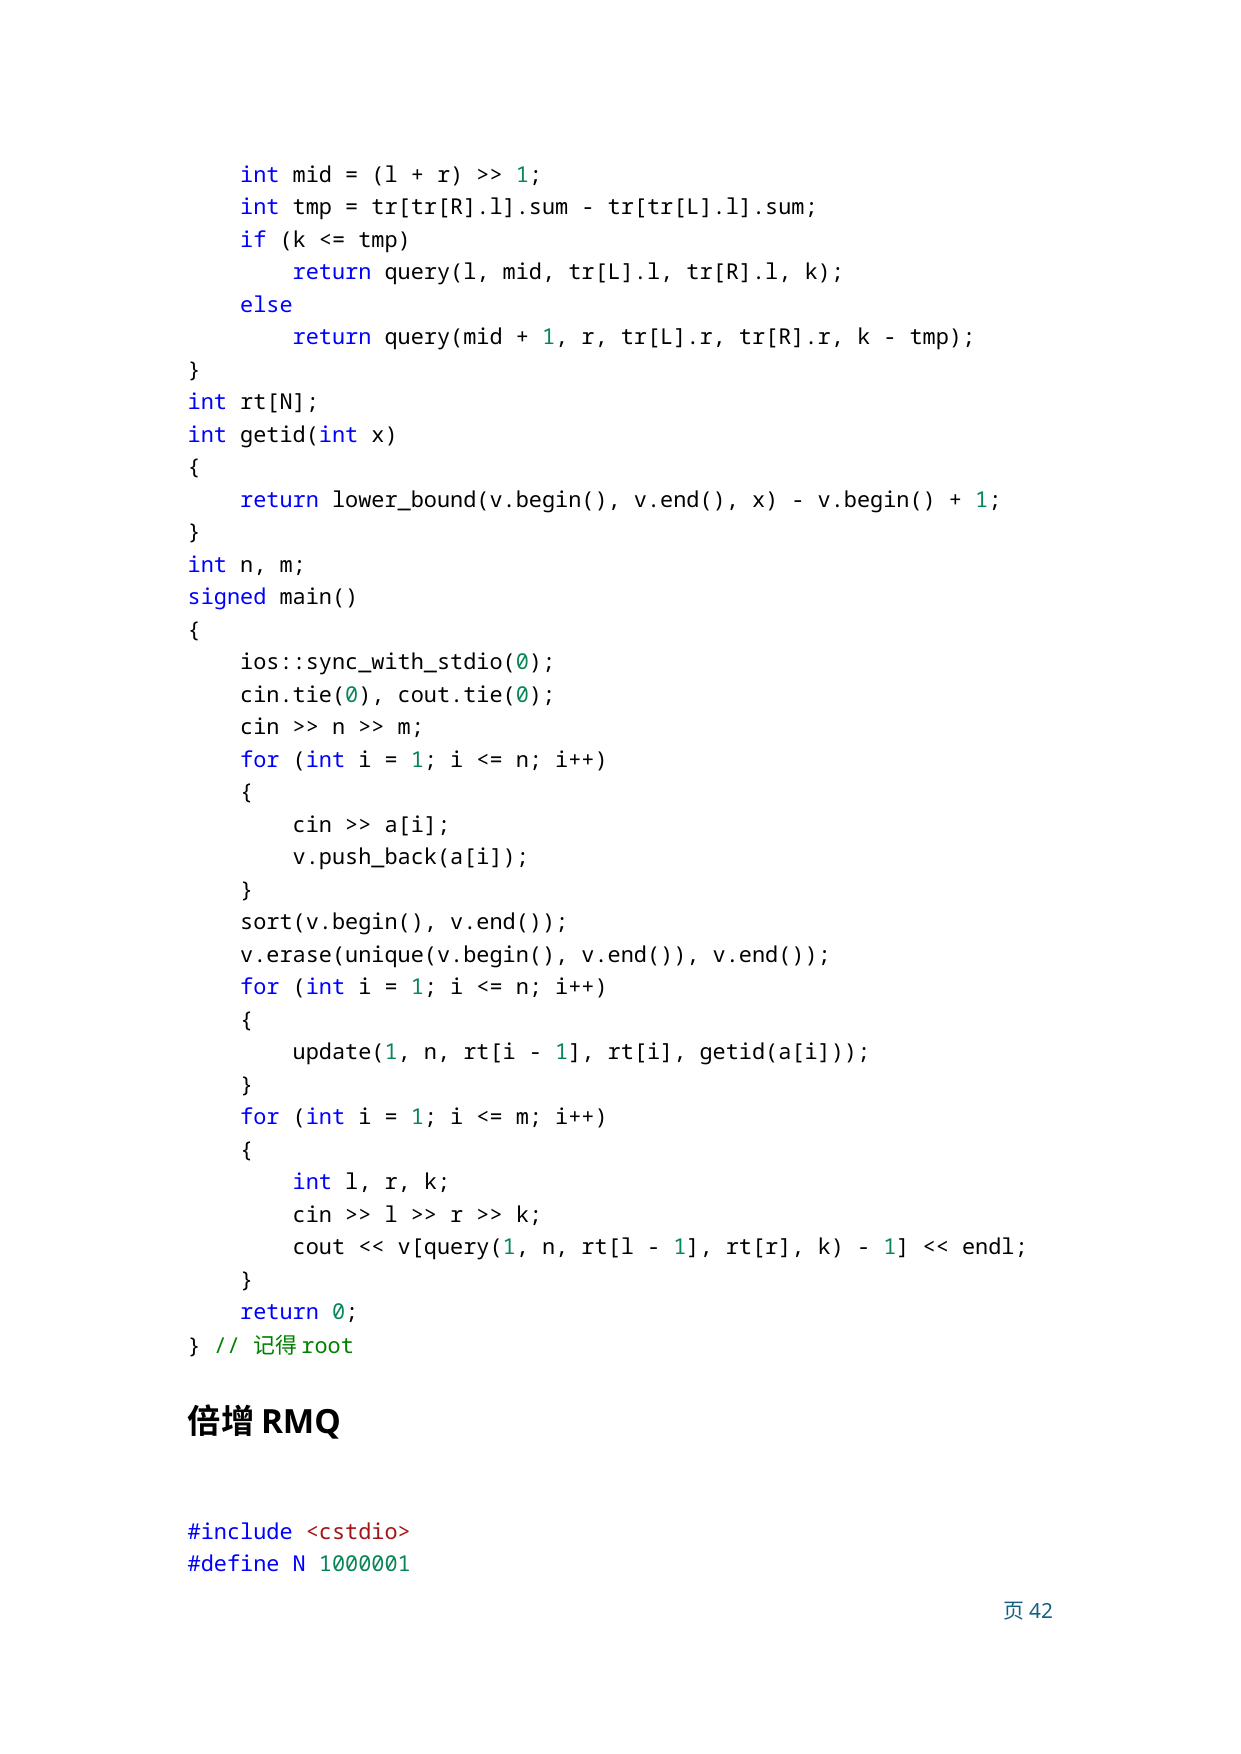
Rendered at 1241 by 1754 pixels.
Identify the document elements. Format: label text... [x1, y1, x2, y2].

text return query(l, mid, tr[L].l, tr[R].l, k); [187, 255, 1053, 287]
text v.erase(unique(v.begin(), v.end()), v.end()); [187, 937, 1053, 970]
text #include <cstdio> [187, 1514, 1053, 1547]
text { [187, 450, 1053, 482]
text int n, m; [187, 547, 1053, 580]
text for (int i = 1; i <= n; i++) [187, 970, 1053, 1002]
subtitle 倍增RMQ [187, 1387, 1053, 1452]
text { [187, 1002, 1053, 1035]
text for (int i = 1; i <= n; i++) [187, 742, 1053, 775]
text cin >> l >> r >> k; [187, 1197, 1053, 1230]
text signed main() [187, 580, 1053, 612]
text } // 记得root [187, 1327, 1053, 1360]
text } [187, 352, 1053, 385]
text if (k <= tmp) [187, 222, 1053, 255]
text int getid(int x) [187, 417, 1053, 450]
text update(1, n, rt[i - 1], rt[i], getid(a[i])); [187, 1035, 1053, 1067]
text int rt[N]; [187, 385, 1053, 417]
text cout << v[query(1, n, rt[l - 1], rt[r], k) - 1] << endl; [187, 1230, 1053, 1262]
text cin >> a[i]; [187, 807, 1053, 840]
text ios::sync_with_stdio(0); [187, 645, 1053, 677]
text { [187, 775, 1053, 807]
text int mid = (l + r) >> 1; [187, 157, 1053, 190]
text } [187, 515, 1053, 547]
text } [187, 872, 1053, 905]
text } [187, 1067, 1053, 1100]
text #define N 1000001 [187, 1547, 1053, 1579]
text cin.tie(0), cout.tie(0); [187, 677, 1053, 710]
text return lower_bound(v.begin(), v.end(), x) - v.begin() + 1; [187, 482, 1053, 515]
text cin >> n >> m; [187, 710, 1053, 742]
text { [187, 612, 1053, 645]
text v.push_back(a[i]); [187, 840, 1053, 872]
text int l, r, k; [187, 1165, 1053, 1197]
text } [187, 1262, 1053, 1295]
text for (int i = 1; i <= m; i++) [187, 1100, 1053, 1132]
text else [187, 287, 1053, 320]
text return 0; [187, 1295, 1053, 1327]
text sort(v.begin(), v.end()); [187, 905, 1053, 937]
text return query(mid + 1, r, tr[L].r, tr[R].r, k - tmp); [187, 320, 1053, 352]
text int tmp = tr[tr[R].l].sum - tr[tr[L].l].sum; [187, 190, 1053, 222]
text { [187, 1132, 1053, 1165]
